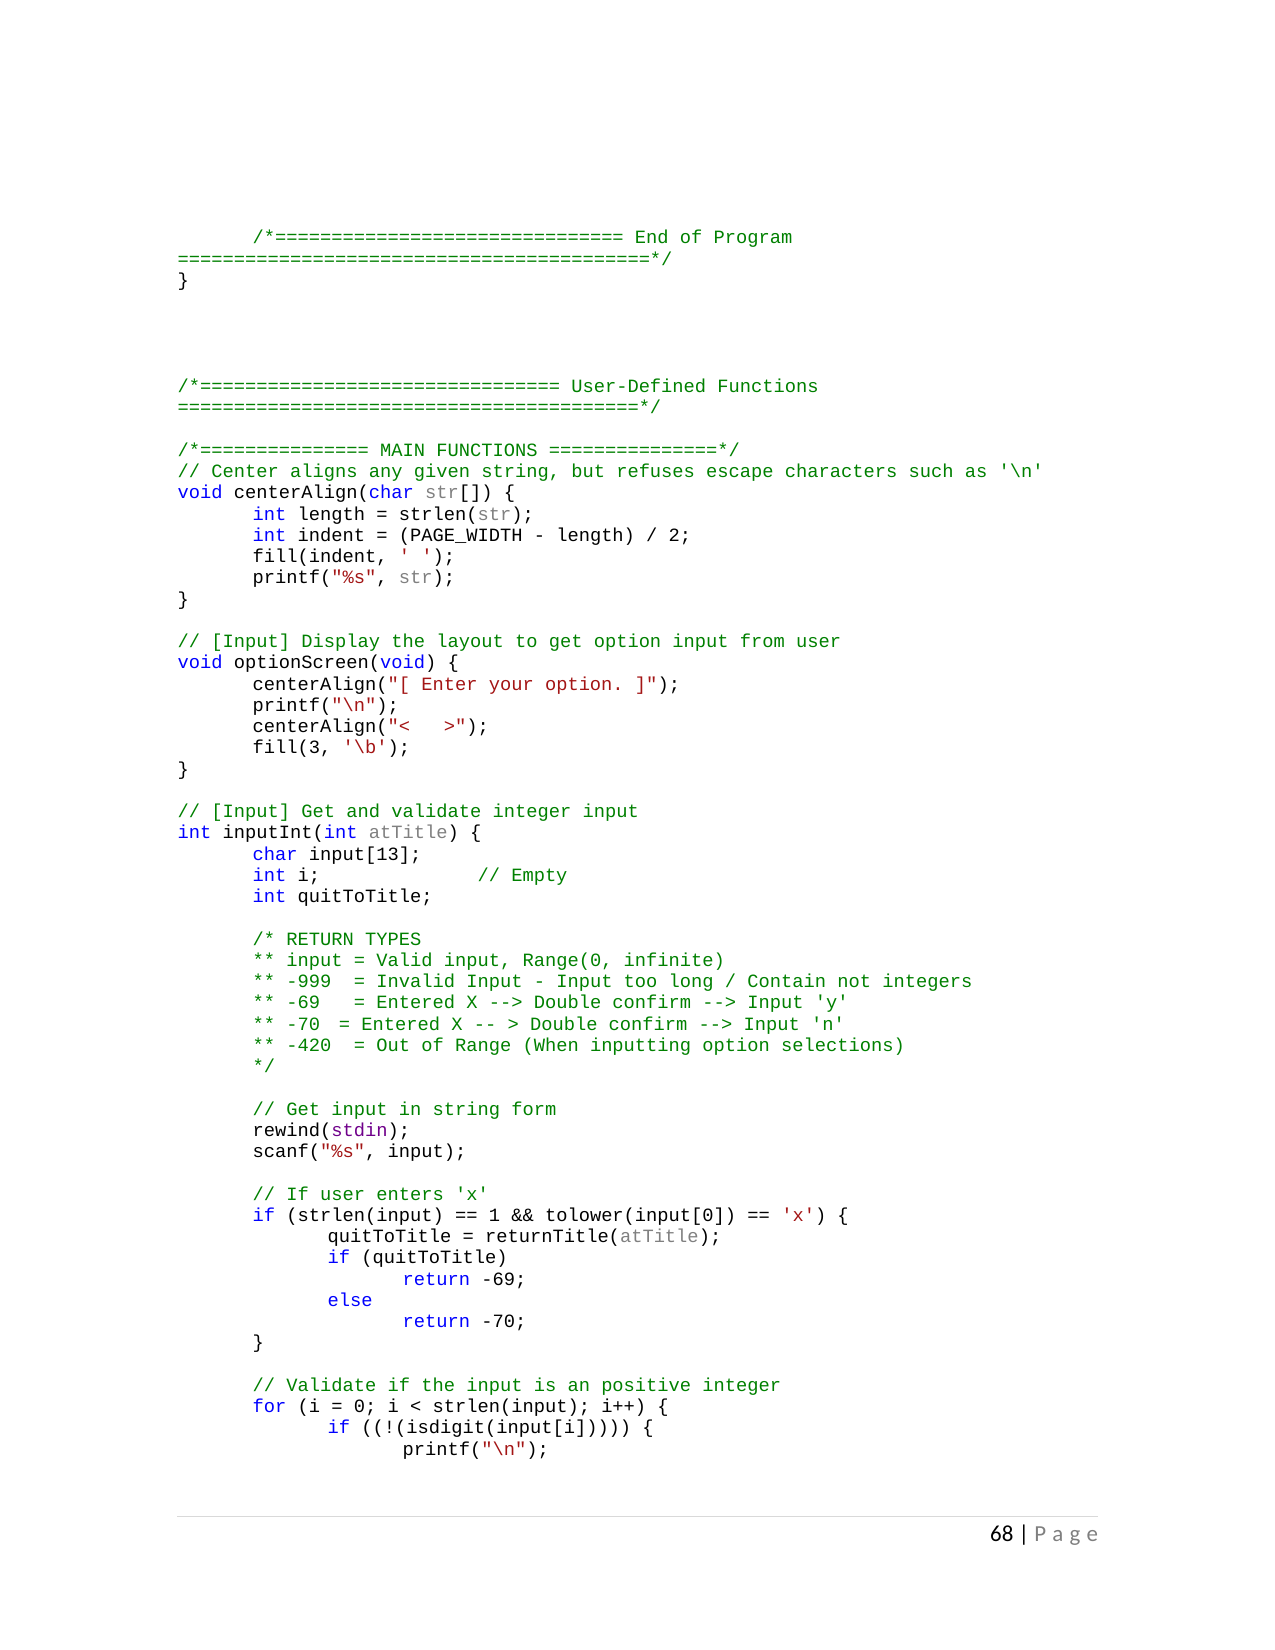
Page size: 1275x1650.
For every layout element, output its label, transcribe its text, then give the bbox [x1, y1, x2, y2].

text ** input = Valid input, Range(0, infinite) [177, 951, 1098, 972]
text int inputInt(int atTitle) { [177, 823, 1098, 844]
text printf("\n"); [177, 696, 1098, 717]
text centerAlign("< >"); [177, 717, 1098, 738]
text } [177, 589, 1098, 611]
text /*=============== MAIN FUNCTIONS ===============*/ [177, 441, 1098, 462]
text scanf("%s", input); [177, 1142, 1098, 1163]
text // [Input] Get and validate integer input [177, 802, 1098, 823]
text // [Input] Display the layout to get option input from user [177, 632, 1098, 653]
text // Validate if the input is an positive integer [177, 1376, 1098, 1397]
text printf("\n"); [177, 1439, 1098, 1461]
text } [177, 1333, 1098, 1354]
text void centerAlign(char str[]) { [177, 483, 1098, 504]
text ** -420 = Out of Range (When inputting option selections) [177, 1036, 1098, 1057]
text int indent = (PAGE_WIDTH - length) / 2; [177, 526, 1098, 547]
text ** -70 = Entered X -- > Double confirm --> Input 'n' [177, 1014, 1098, 1036]
text ** -999 = Invalid Input - Input too long / Contain not integers [177, 972, 1098, 993]
text // Center aligns any given string, but refuses escape characters such as '\n' [177, 462, 1098, 483]
text return -70; [177, 1312, 1098, 1333]
text if ((!(isdigit(input[i])))) { [177, 1418, 1098, 1439]
text if (strlen(input) == 1 && tolower(input[0]) == 'x') { [177, 1206, 1098, 1227]
text centerAlign("[ Enter your option. ]"); [177, 674, 1098, 696]
text int length = strlen(str); [177, 504, 1098, 526]
text int quitToTitle; [177, 887, 1098, 908]
text else [177, 1291, 1098, 1312]
text rewind(stdin); [177, 1121, 1098, 1142]
text int i; // Empty [177, 866, 1098, 887]
text for (i = 0; i < strlen(input); i++) { [177, 1397, 1098, 1418]
text /* RETURN TYPES [177, 929, 1098, 951]
text ** -69 = Entered X --> Double confirm --> Input 'y' [177, 993, 1098, 1014]
text // Get input in string form [177, 1099, 1098, 1121]
text /*=============================== End of Program ==========================================*/ [177, 228, 1098, 271]
text printf("%s", str); [177, 568, 1098, 589]
text quitToTitle = returnTitle(atTitle); [177, 1227, 1098, 1248]
text */ [177, 1057, 1098, 1078]
text } [177, 759, 1098, 781]
text /*================================ User-Defined Functions =========================================*/ [177, 377, 1098, 419]
text // If user enters 'x' [177, 1184, 1098, 1206]
text char input[13]; [177, 844, 1098, 866]
text fill(3, '\b'); [177, 738, 1098, 759]
text return -69; [177, 1269, 1098, 1291]
text } [177, 271, 1098, 292]
text fill(indent, ' '); [177, 547, 1098, 568]
text if (quitToTitle) [177, 1248, 1098, 1269]
text void optionScreen(void) { [177, 653, 1098, 674]
